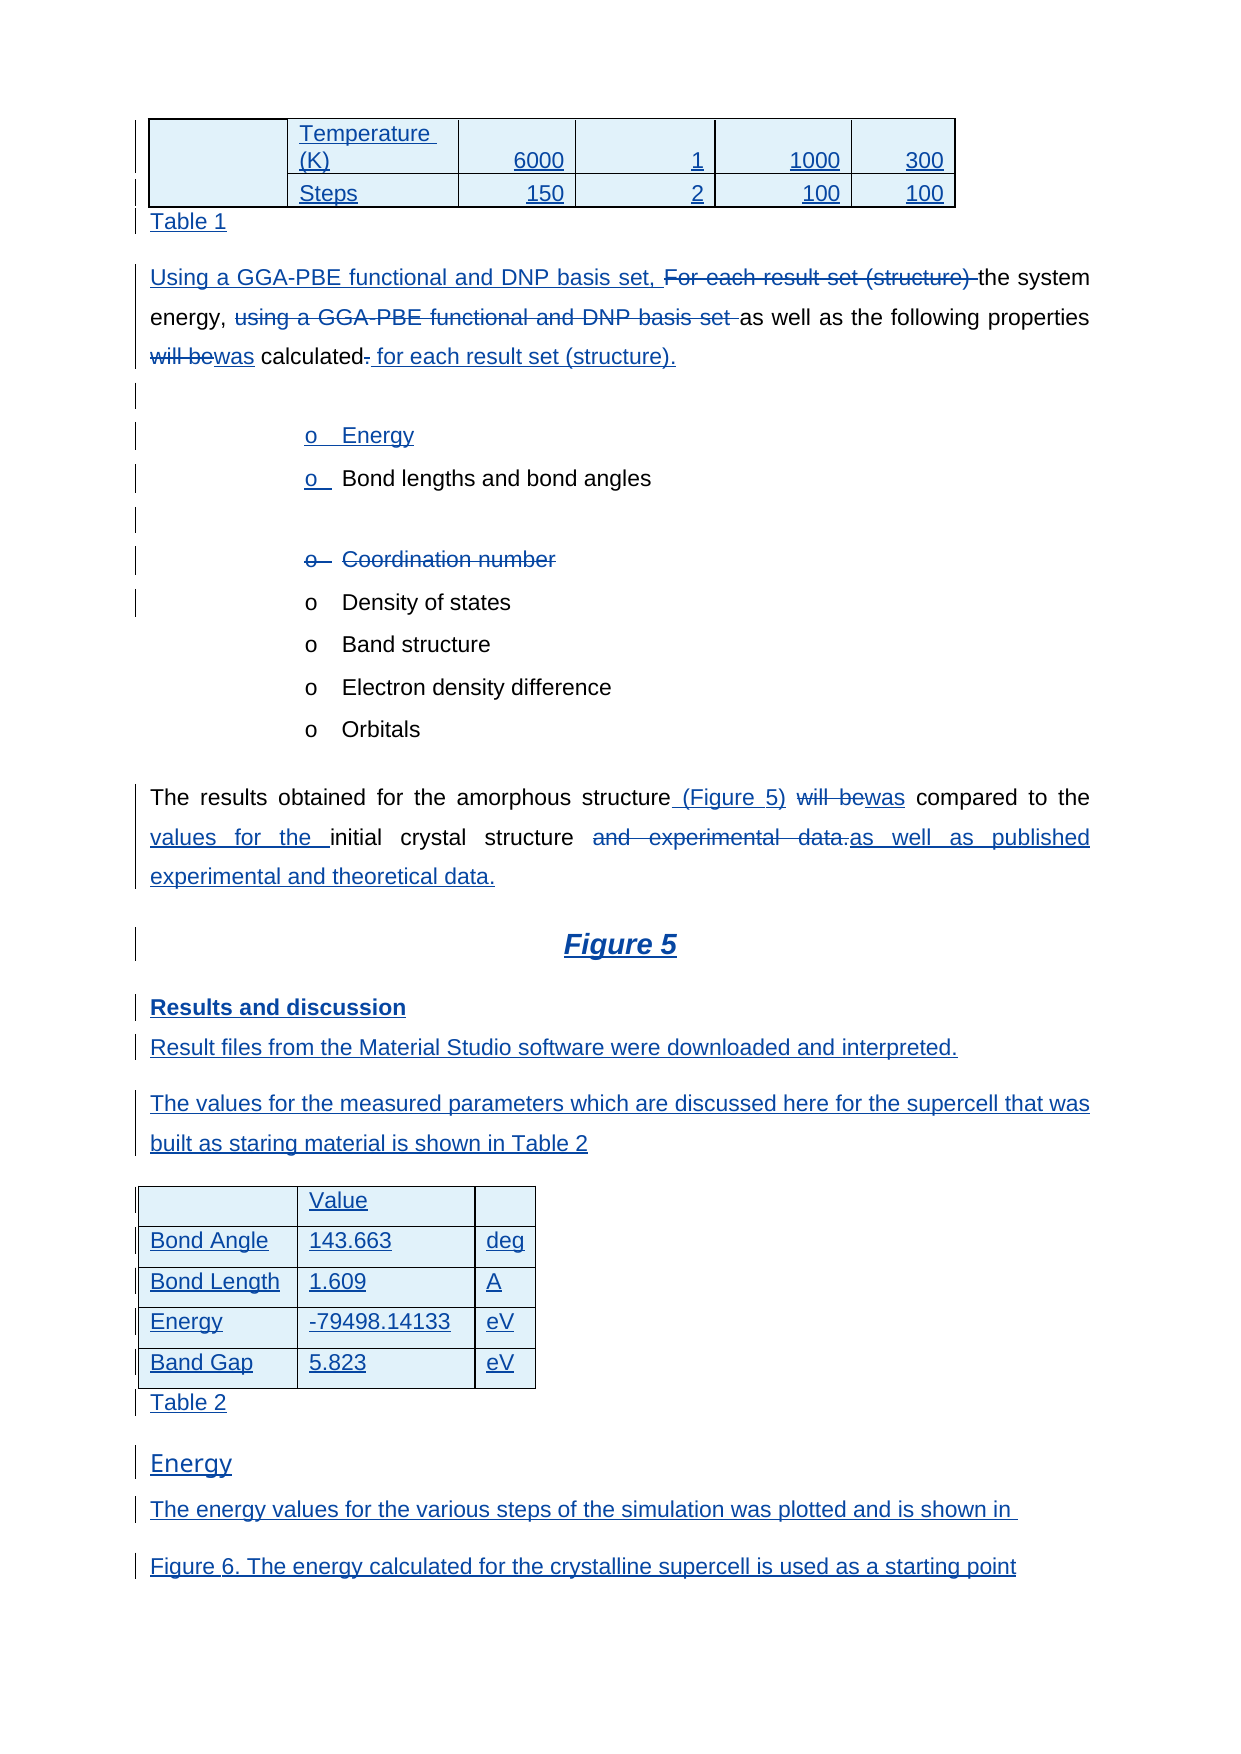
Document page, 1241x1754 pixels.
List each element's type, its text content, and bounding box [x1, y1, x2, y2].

text The results obtained for the amorphous structure compared to the initial crystal structure [150, 784, 1090, 889]
list Density of states [304, 589, 1090, 617]
list Bond lengths and bond angles [304, 464, 1090, 493]
list Band structure [304, 631, 1090, 660]
list Orbitals [304, 716, 1090, 745]
list the system energy, as well as the following properties calculated [150, 264, 1090, 369]
list Electron density difference [304, 674, 1090, 702]
